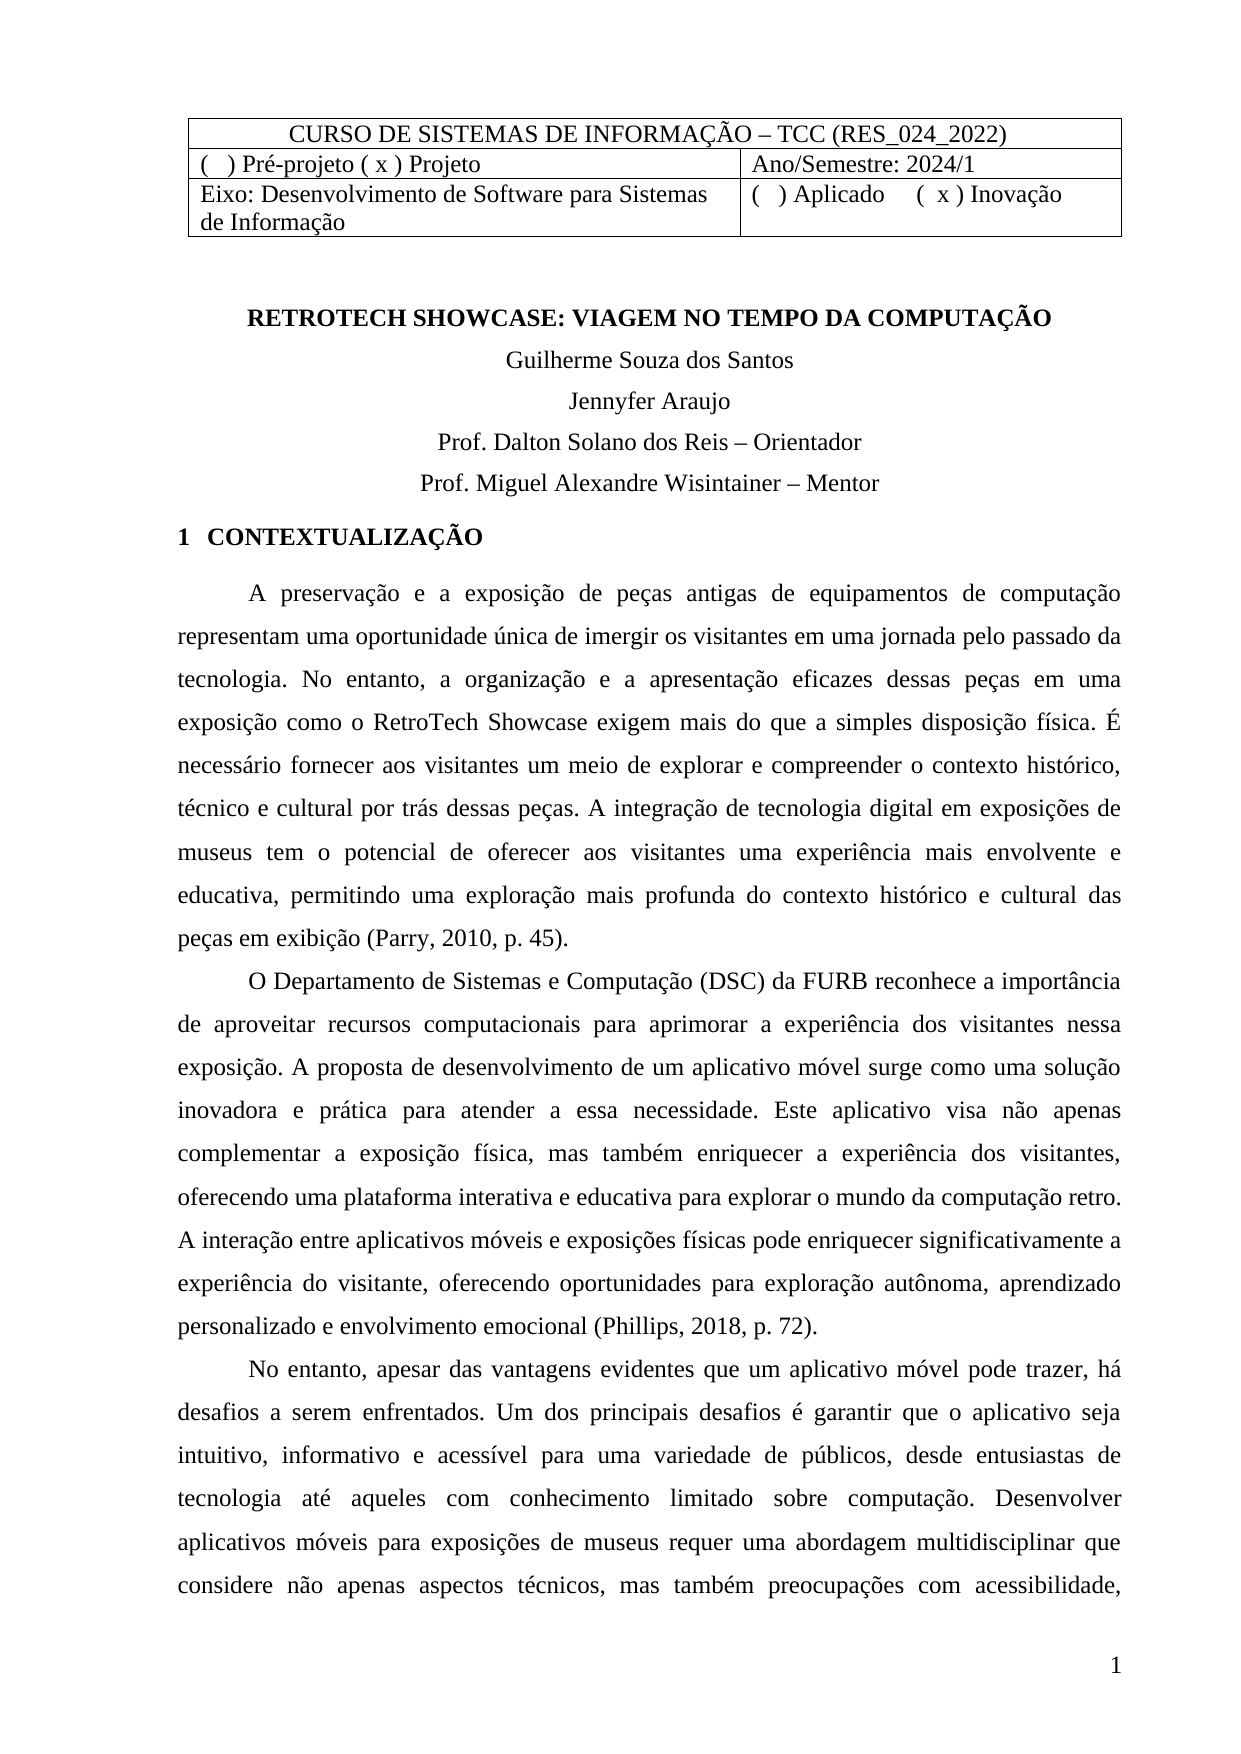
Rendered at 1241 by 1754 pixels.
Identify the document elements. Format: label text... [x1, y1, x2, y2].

table_cell ( ) Aplicado ( x ) Inovação [741, 179, 1121, 236]
text Prof. Miguel Alexandre Wisintainer – Mentor [177, 468, 1122, 497]
subtitle Contextualização [177, 522, 1122, 551]
table_cell Ano/Semestre: 2024/1 [741, 149, 1121, 178]
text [177, 1354, 1122, 1598]
text Prof. Dalton Solano dos Reis – Orientador [177, 427, 1122, 456]
text O Departamento de Sistemas e Computação (DSC) da FURB reconhece a importância de aproveitar recursos computacionais para aprimorar a experiência dos visitantes nessa exposição. A proposta de desenvolvimento de um aplicativo móvel surge como uma solução inovadora e prática para atender a essa necessidade. Este aplicativo visa não apenas complementar a exposição física, mas também enriquecer a experiência dos visitantes, oferecendo uma plataforma interativa e educativa para explorar o mundo da computação retro. A interação entre aplicativos móveis e exposições físicas pode enriquecer significativamente a experiência do visitante, oferecendo oportunidades para exploração autônoma, aprendizado personalizado e envolvimento emocional (Phillips, 2018, p. 72). [177, 966, 1122, 1340]
text Guilherme Souza dos Santos [177, 345, 1122, 373]
text Jennyfer Araujo [177, 386, 1122, 415]
text A preservação e a exposição de peças antigas de equipamentos de computação representam uma oportunidade única de imergir os visitantes em uma jornada pelo passado da tecnologia. No entanto, a organização e a apresentação eficazes dessas peças em uma exposição como o RetroTech Showcase exigem mais do que a simples disposição física. É necessário fornecer aos visitantes um meio de explorar e compreender o contexto histórico, técnico e cultural por trás dessas peças. A integração de tecnologia digital em exposições de museus tem o potencial de oferecer aos visitantes uma experiência mais envolvente e educativa, permitindo uma exploração mais profunda do contexto histórico e cultural das peças em exibição (Parry, 2010, p. 45). [177, 578, 1122, 952]
table_cell Eixo: Desenvolvimento de Software para Sistemas de Informação [189, 179, 740, 236]
table_header CURSO DE SISTEMAS DE INFORMAÇÃO – TCC (RES_024_2022) [189, 119, 1121, 148]
table_cell ( ) Pré-projeto ( x ) Projeto [189, 149, 740, 178]
text RetroTech Showcase: Viagem no Tempo da Computação [177, 303, 1122, 332]
